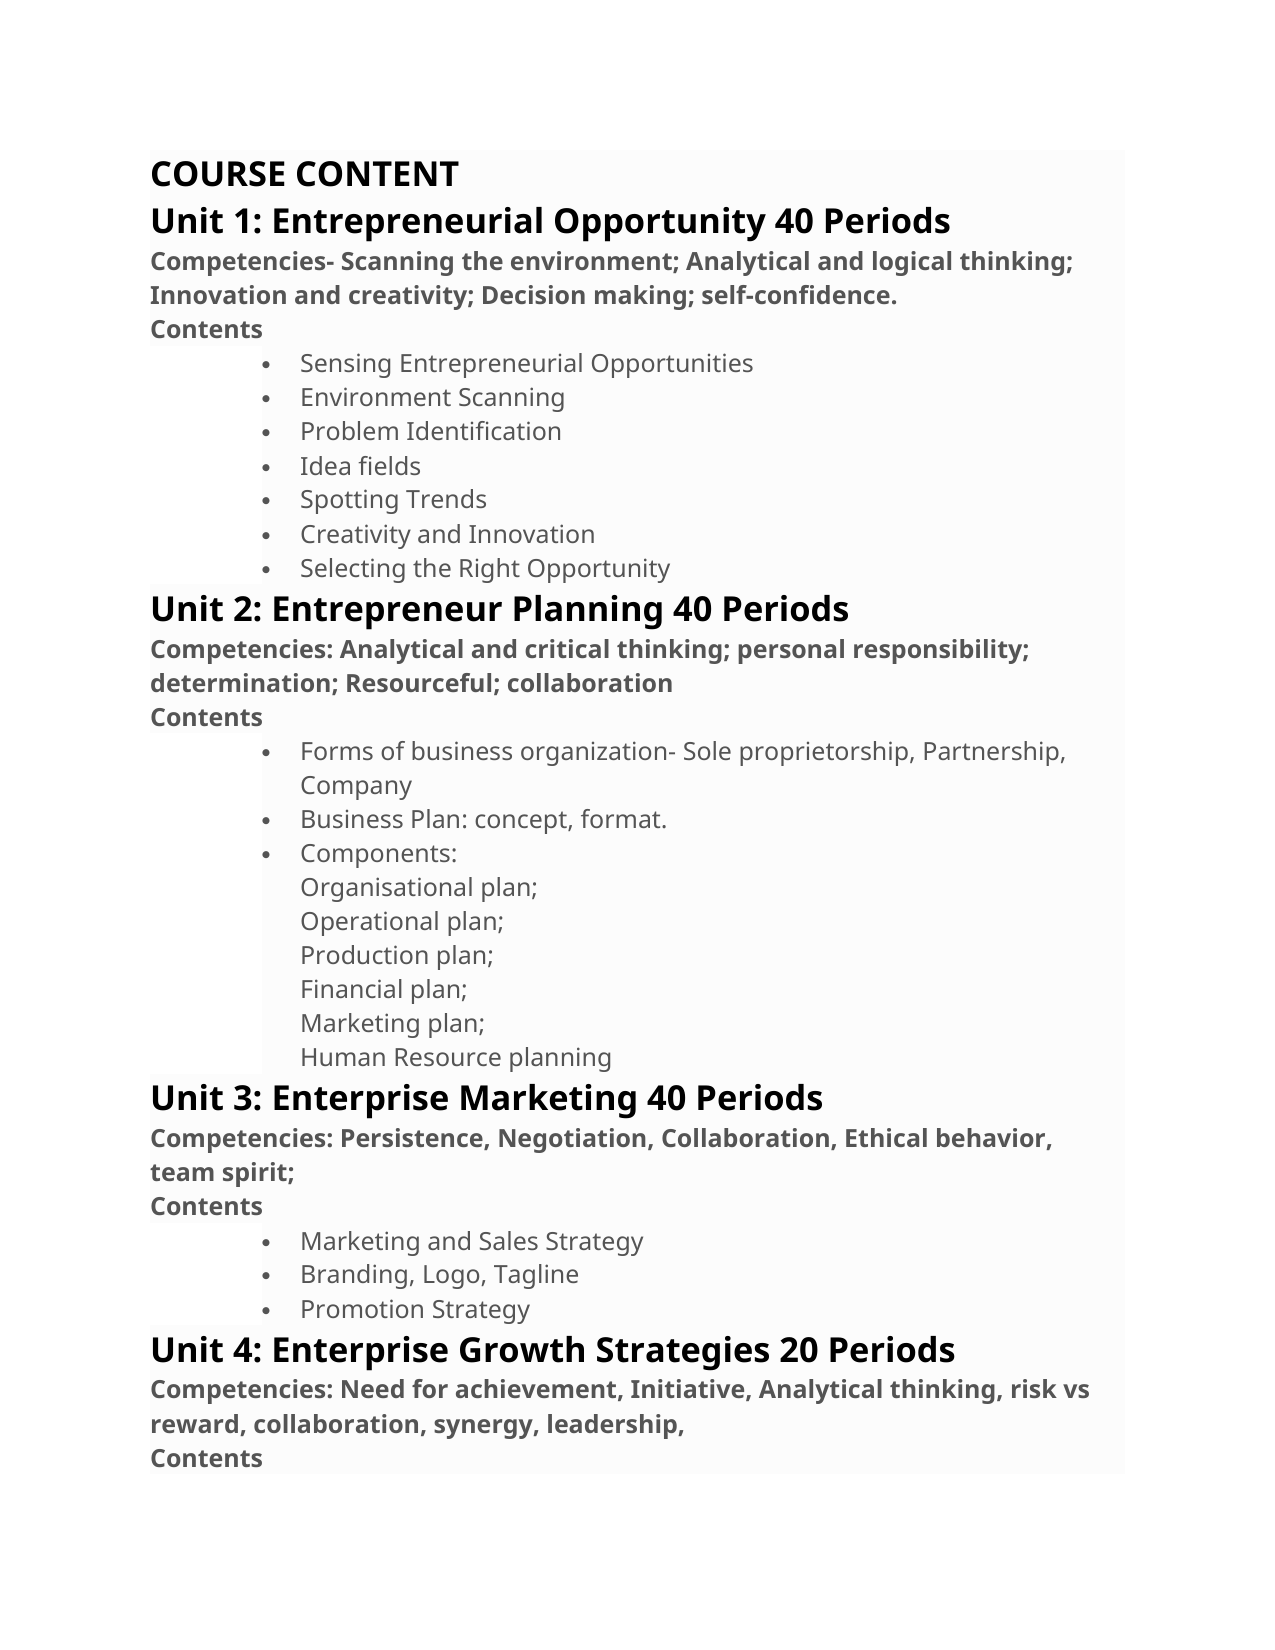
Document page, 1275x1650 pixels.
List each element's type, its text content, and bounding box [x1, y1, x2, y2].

text Competencies: Need for achievement, Initiative, Analytical thinking, risk vs reward, collaboration, synergy, leadership, Contents [150, 1372, 1125, 1474]
text Unit 1: Entrepreneurial Opportunity 40 Periods [150, 197, 1125, 244]
list Sensing Entrepreneurial Opportunities [262, 346, 1125, 380]
list Business Plan: concept, format. [262, 802, 1125, 836]
list Selecting the Right Opportunity [262, 550, 1125, 584]
text Unit 2: Entrepreneur Planning 40 Periods [150, 584, 1125, 631]
list Components: Organisational plan; Operational plan; Production plan; Financial plan; Marketing plan; Human Resource planning [262, 836, 1125, 1074]
text COURSE CONTENT [150, 150, 1125, 197]
text Competencies: Persistence, Negotiation, Collaboration, Ethical behavior, team spirit; Contents [150, 1121, 1125, 1223]
list Forms of business organization- Sole proprietorship, Partnership, Company [262, 733, 1125, 802]
text Unit 3: Enterprise Marketing 40 Periods [150, 1074, 1125, 1121]
text Competencies: Analytical and critical thinking; personal responsibility; determination; Resourceful; collaboration Contents [150, 631, 1125, 733]
list Idea fields [262, 448, 1125, 482]
list Problem Identification [262, 414, 1125, 448]
list Spotting Trends [262, 482, 1125, 516]
list Creativity and Innovation [262, 516, 1125, 550]
list Branding, Logo, Tagline [262, 1257, 1125, 1291]
text Competencies- Scanning the environment; Analytical and logical thinking; Innovation and creativity; Decision making; self-confidence. Contents [150, 244, 1125, 346]
text Unit 4: Enterprise Growth Strategies 20 Periods [150, 1325, 1125, 1372]
list Marketing and Sales Strategy [262, 1223, 1125, 1257]
list Environment Scanning [262, 380, 1125, 414]
list Promotion Strategy [262, 1291, 1125, 1325]
